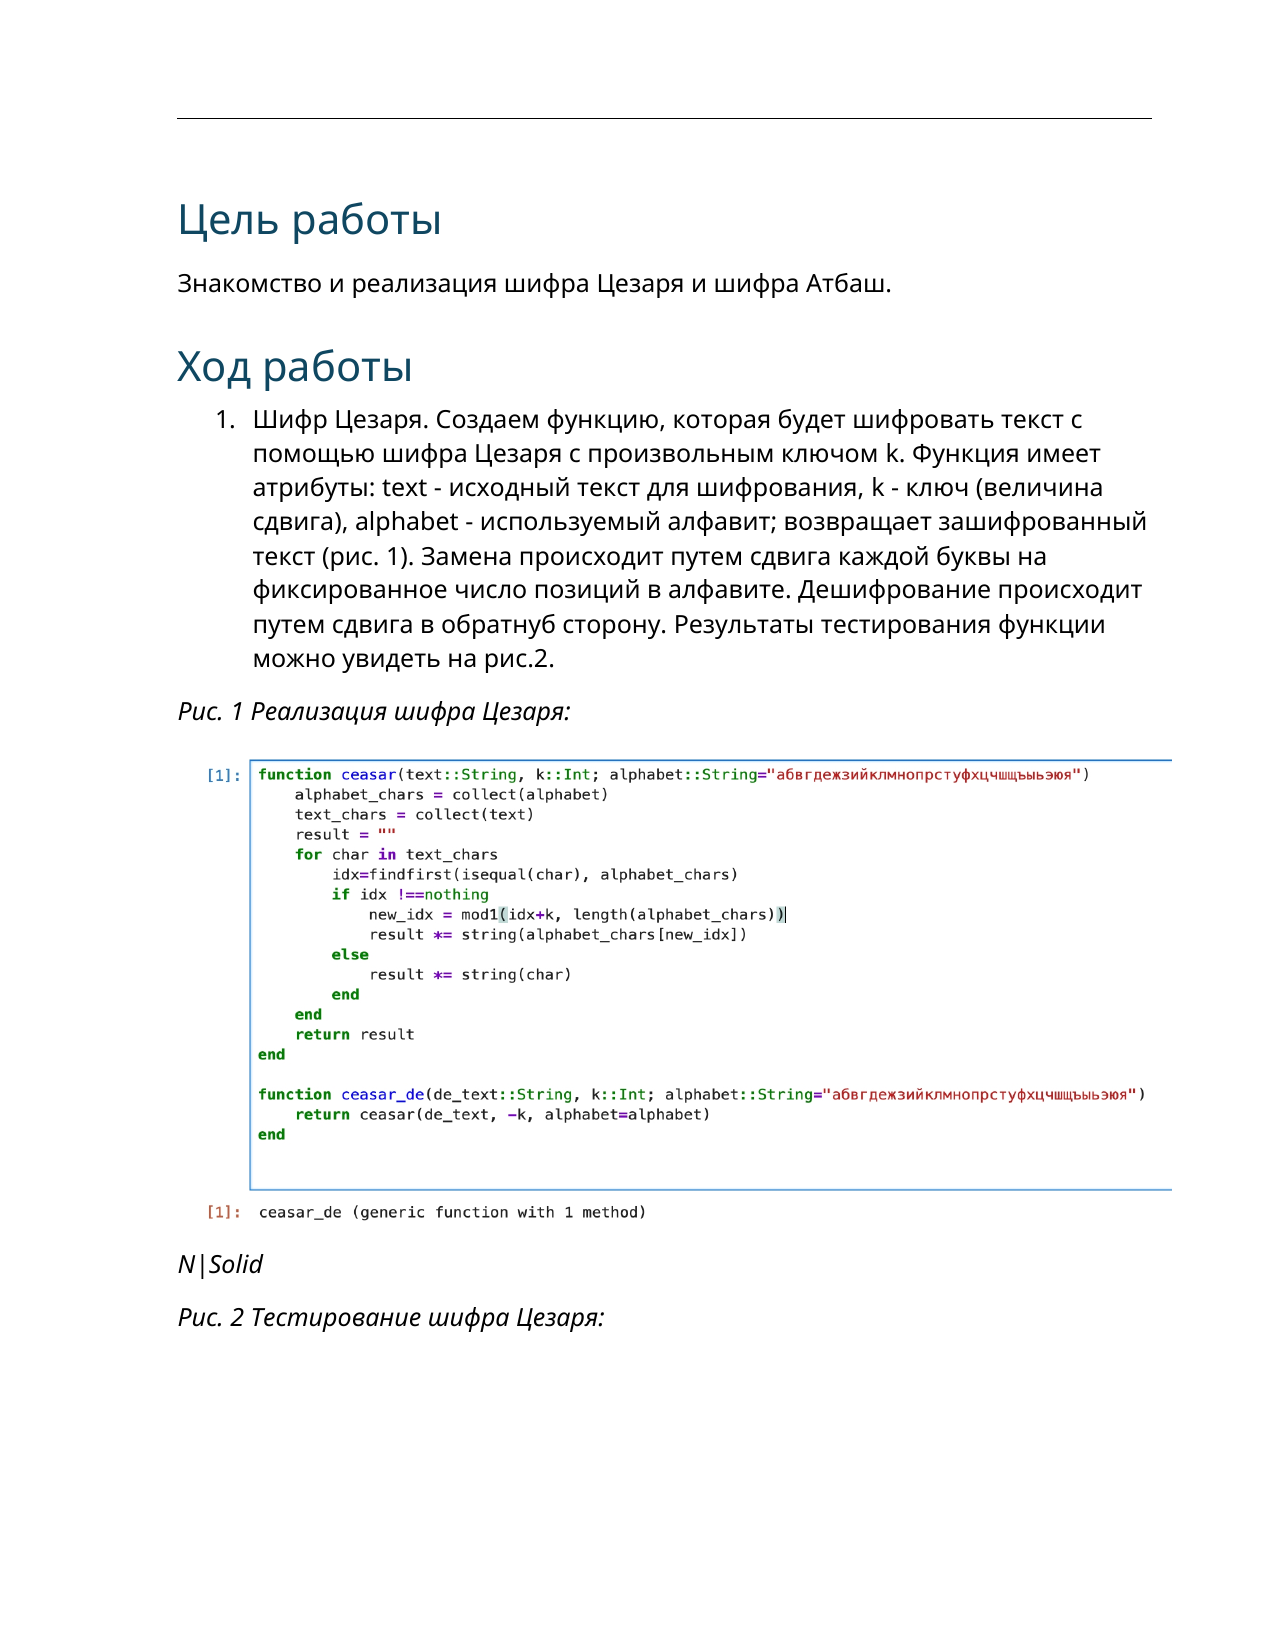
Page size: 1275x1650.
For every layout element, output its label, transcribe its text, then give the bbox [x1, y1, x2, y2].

text N|Solid [177, 1247, 1186, 1281]
subtitle Цель работы [177, 190, 1186, 246]
picture [177, 746, 1172, 1227]
text Рис. 2 Тестирование шифра Цезаря: [177, 1300, 1186, 1334]
subtitle Ход работы [177, 337, 1186, 393]
text Знакомство и реализация шифра Цезаря и шифра Атбаш. [177, 265, 1186, 299]
text Рис. 1 Реализация шифра Цезаря: [177, 693, 1186, 727]
list Шифр Цезаря. Создаем функцию, которая будет шифровать текст с помощью шифра Цезаря с произвольным ключом k. Функция имеет атрибуты: text - исходный текст для шифрования, k - ключ (величина сдвига), alphabet - используемый алфавит; возвращает зашифрованный текст (рис. 1). Замена происходит путем сдвига каждой буквы на фиксированное число позиций в алфавите. Дешифрование происходит путем сдвига в обратнуб сторону. Результаты тестирования функции можно увидеть на рис.2. [215, 402, 1186, 674]
